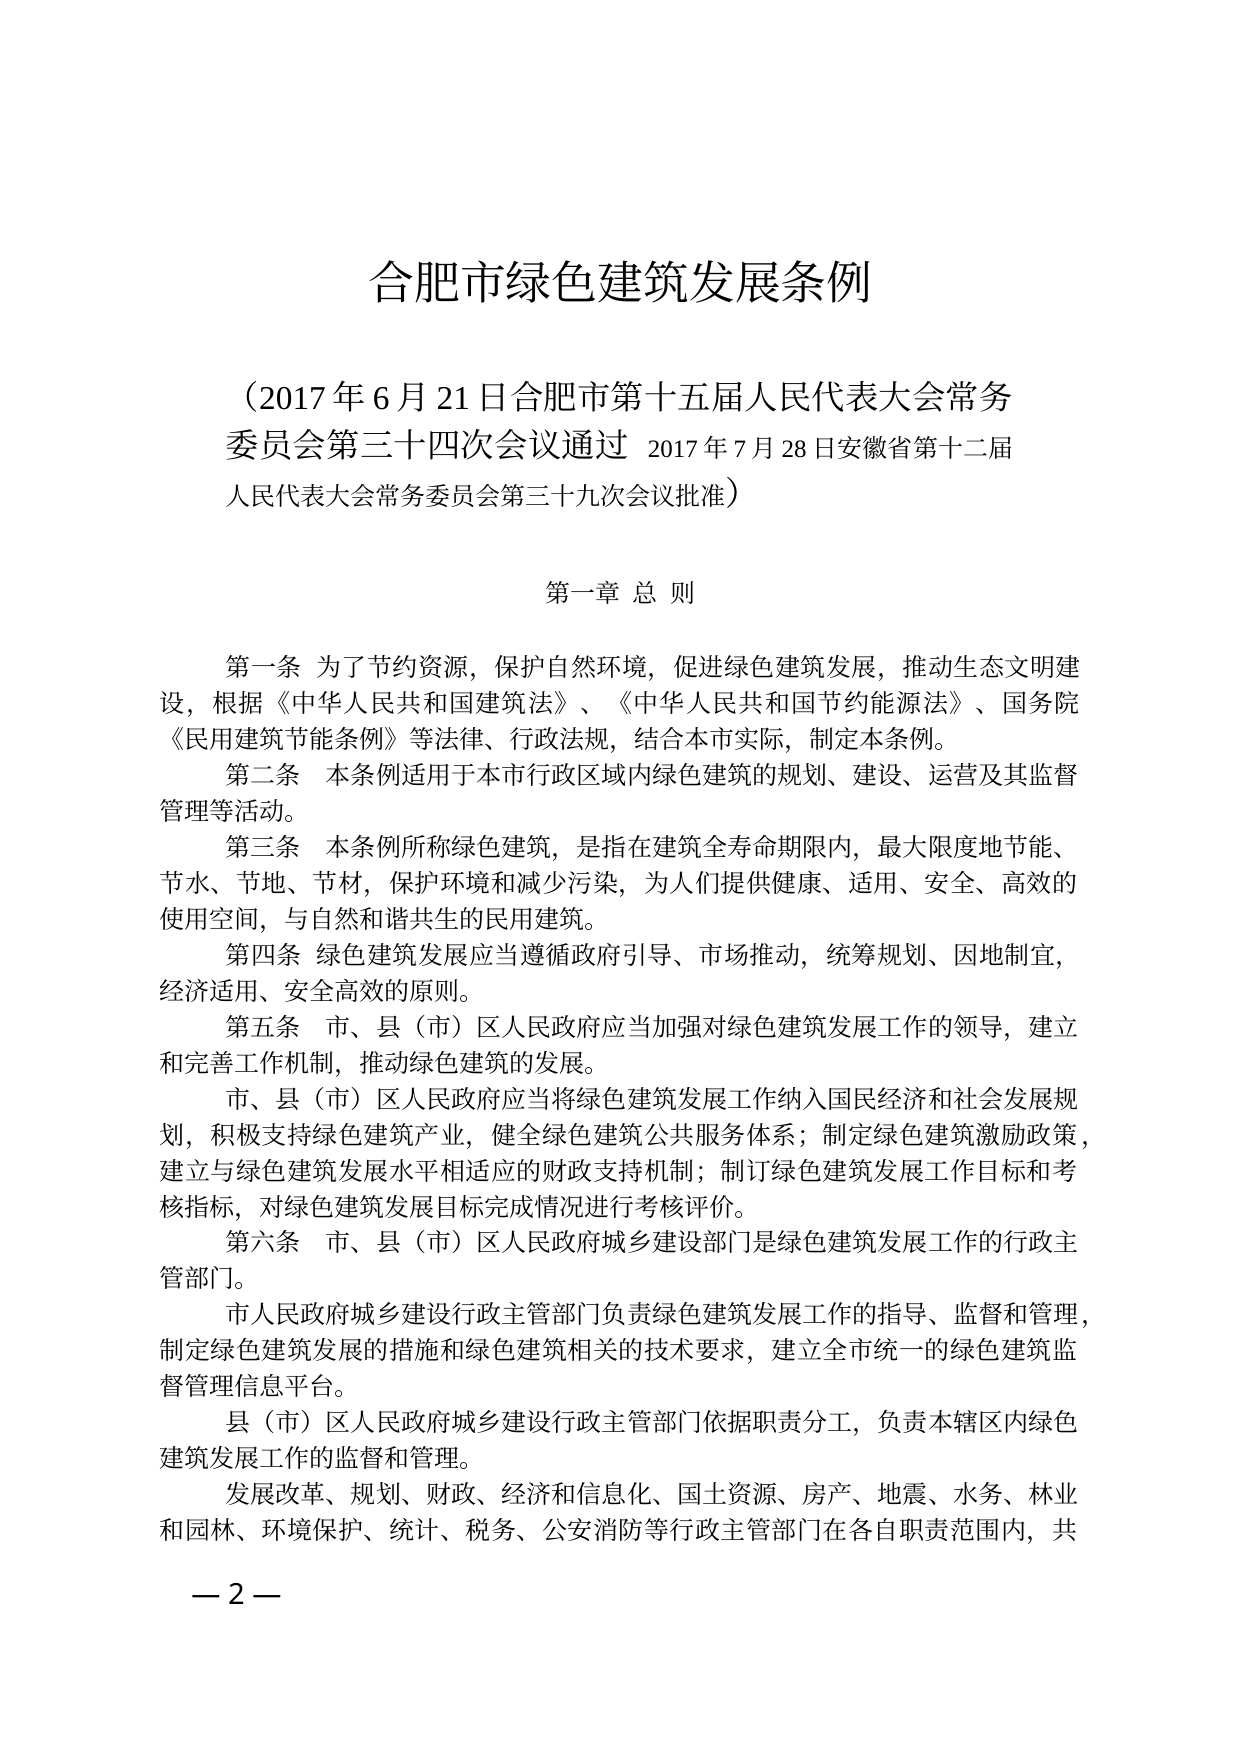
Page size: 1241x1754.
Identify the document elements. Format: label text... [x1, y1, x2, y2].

text 市、县（市）区人民政府应当将绿色建筑发展工作纳入国民经济和社会发展规划，积极支持绿色建筑产业，健全绿色建筑公共服务体系；制定绿色建筑激励政策，建立与绿色建筑发展水平相适应的财政支持机制；制订绿色建筑发展工作目标和考核指标，对绿色建筑发展目标完成情况进行考核评价。 [159, 1079, 1081, 1223]
text 第二条 本条例适用于本市行政区域内绿色建筑的规划、建设、运营及其监督管理等活动。 [159, 756, 1081, 828]
text 第一章 总 则 [159, 574, 1081, 610]
text 第六条 市、县（市）区人民政府城乡建设部门是绿色建筑发展工作的行政主管部门。 [159, 1223, 1081, 1295]
text 第一条 为了节约资源，保护自然环境，促进绿色建筑发展，推动生态文明建设，根据《中华人民共和国建筑法》、《中华人民共和国节约能源法》、国务院《民用建筑节能条例》等法律、行政法规，结合本市实际，制定本条例。 [159, 648, 1081, 756]
text 县（市）区人民政府城乡建设行政主管部门依据职责分工，负责本辖区内绿色建筑发展工作的监督和管理。 [159, 1403, 1081, 1475]
text （2017年6月21日合肥市第十五届人民代表大会常务委员会第三十四次会议通过 2017年7月28日安徽省第十二届人民代表大会常务委员会第三十九次会议批准） [225, 371, 1015, 515]
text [159, 1475, 1081, 1547]
text 市人民政府城乡建设行政主管部门负责绿色建筑发展工作的指导、监督和管理，制定绿色建筑发展的措施和绿色建筑相关的技术要求，建立全市统一的绿色建筑监督管理信息平台。 [159, 1295, 1081, 1403]
text 第五条 市、县（市）区人民政府应当加强对绿色建筑发展工作的领导，建立和完善工作机制，推动绿色建筑的发展。 [159, 1007, 1081, 1079]
text 第三条 本条例所称绿色建筑，是指在建筑全寿命期限内，最大限度地节能、节水、节地、节材，保护环境和减少污染，为人们提供健康、适用、安全、高效的使用空间，与自然和谐共生的民用建筑。 [159, 828, 1081, 936]
text 合肥市绿色建筑发展条例 [159, 248, 1081, 312]
text 第四条 绿色建筑发展应当遵循政府引导、市场推动，统筹规划、因地制宜，经济适用、安全高效的原则。 [159, 936, 1081, 1007]
